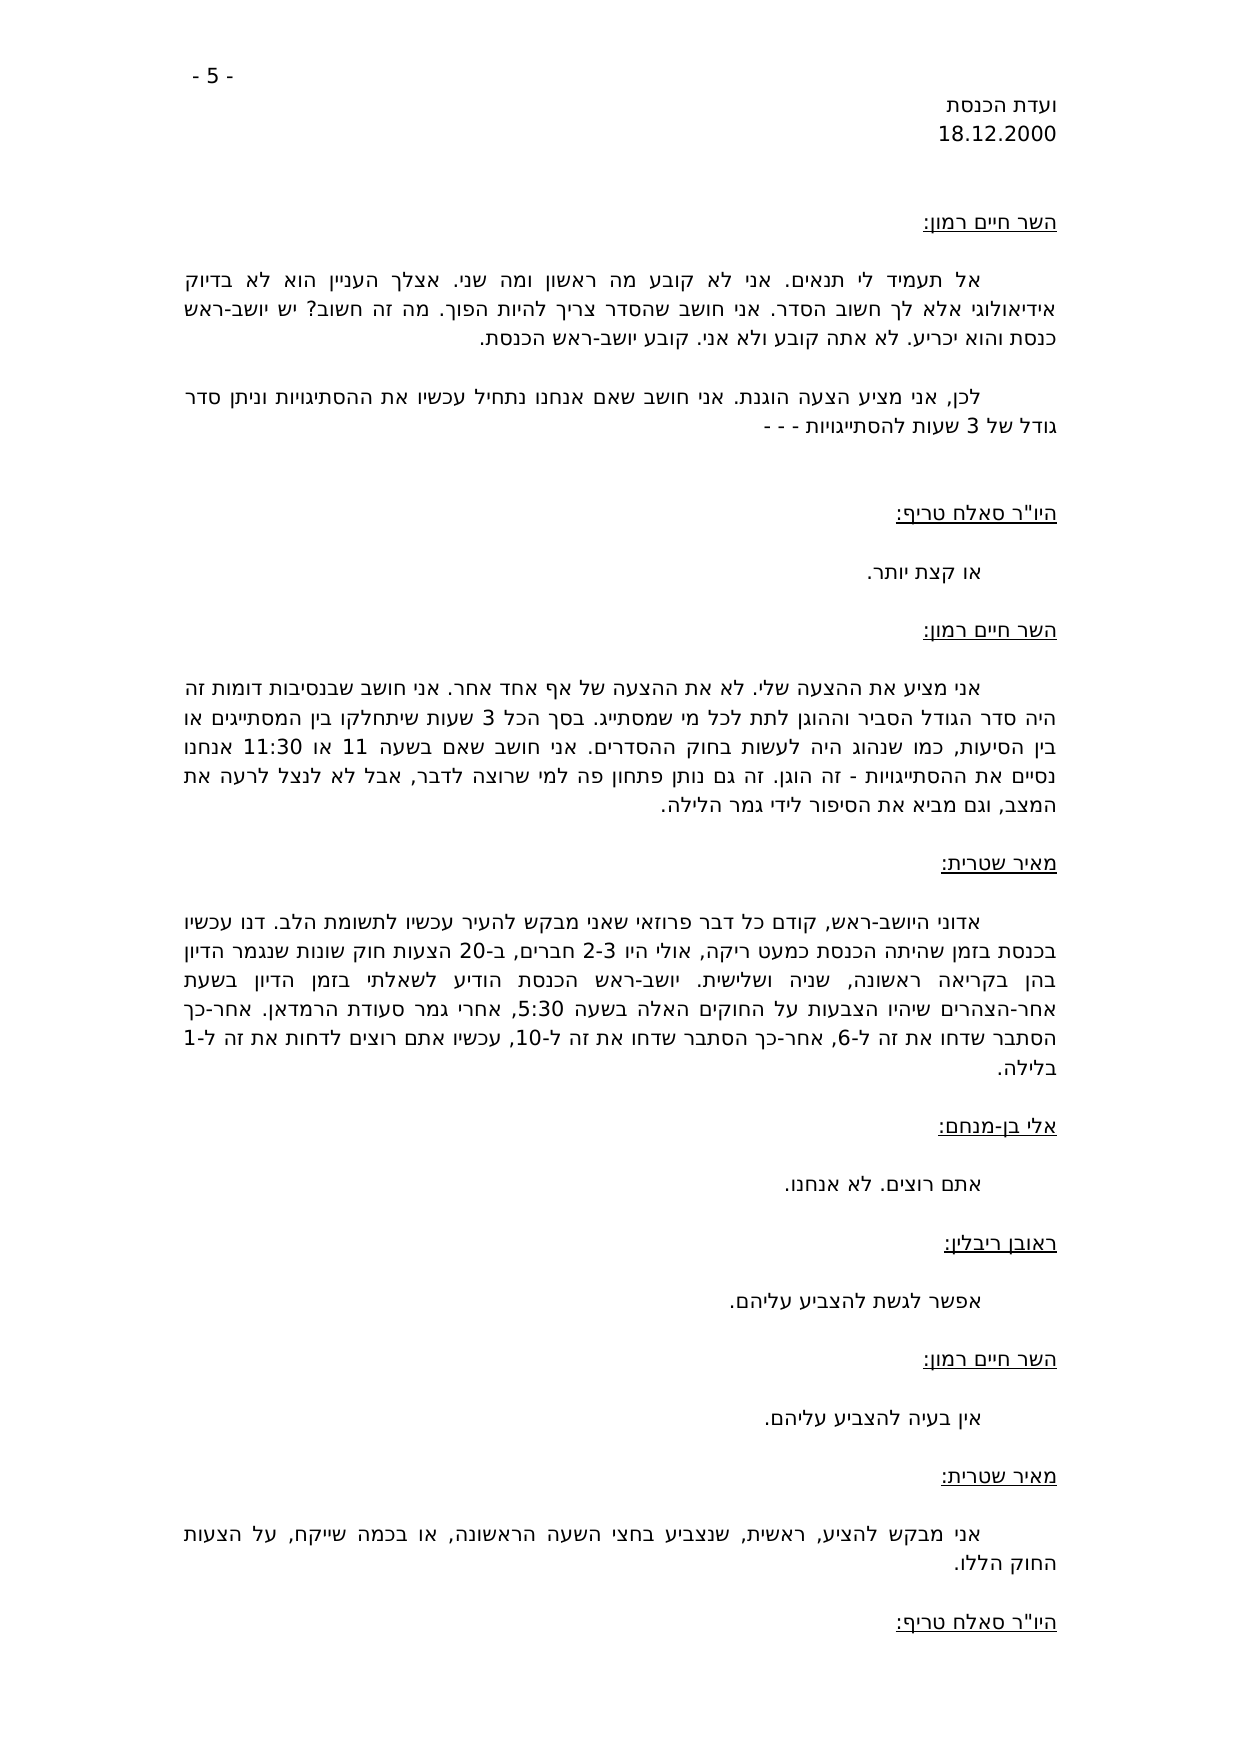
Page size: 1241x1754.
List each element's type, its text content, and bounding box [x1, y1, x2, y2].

text מאיר שטרית: [183, 847, 1057, 876]
text אתם רוצים. לא אנחנו. [183, 1167, 1057, 1197]
text או קצת יותר. [183, 555, 1057, 584]
text מאיר שטרית: [183, 1459, 1057, 1488]
text אני מבקש להציע, ראשית, שנצביע בחצי השעה הראשונה, או בכמה שייקח, על הצעות החוק הללו. [183, 1517, 1057, 1576]
text היו"ר סאלח טריף: [183, 1605, 1057, 1634]
text אל תעמיד לי תנאים. אני לא קובע מה ראשון ומה שני. אצלך העניין הוא לא בדיוק אידיאולוגי אלא לך חשוב הסדר. אני חושב שהסדר צריך להיות הפוך. מה זה חשוב? יש יושב-ראש כנסת והוא יכריע. לא אתה קובע ולא אני. קובע יושב-ראש הכנסת. [183, 263, 1057, 351]
text אלי בן-מנחם: [183, 1109, 1057, 1138]
text אני מציע את ההצעה שלי. לא את ההצעה של אף אחד אחר. אני חושב שבנסיבות דומות זה היה סדר הגודל הסביר וההוגן לתת לכל מי שמסתייג. בסך הכל 3 שעות שיתחלקו בין המסתייגים או בין הסיעות, כמו שנהוג היה לעשות בחוק ההסדרים. אני חושב שאם בשעה 11 או 11:30 אנחנו נסיים את ההסתייגויות - זה הוגן. זה גם נותן פתחון פה למי שרוצה לדבר, אבל לא לנצל לרעה את המצב, וגם מביא את הסיפור לידי גמר הלילה. [183, 672, 1057, 817]
text אפשר לגשת להצביע עליהם. [183, 1284, 1057, 1313]
text היו"ר סאלח טריף: [183, 497, 1057, 526]
text השר חיים רמון: [183, 205, 1057, 234]
text אדוני היושב-ראש, קודם כל דבר פרוזאי שאני מבקש להעיר עכשיו לתשומת הלב. דנו עכשיו בכנסת בזמן שהיתה הכנסת כמעט ריקה, אולי היו 2-3 חברים, ב-20 הצעות חוק שונות שנגמר הדיון בהן בקריאה ראשונה, שניה ושלישית. יושב-ראש הכנסת הודיע לשאלתי בזמן הדיון בשעת אחר-הצהרים שיהיו הצבעות על החוקים האלה בשעה 5:30, אחרי גמר סעודת הרמדאן. אחר-כך הסתבר שדחו את זה ל-6, אחר-כך הסתבר שדחו את זה ל-10, עכשיו אתם רוצים לדחות את זה ל-1 בלילה. [183, 905, 1057, 1080]
text ראובן ריבלין: [183, 1226, 1057, 1255]
text אין בעיה להצביע עליהם. [183, 1401, 1057, 1430]
text השר חיים רמון: [183, 613, 1057, 642]
text השר חיים רמון: [183, 1342, 1057, 1372]
text לכן, אני מציע הצעה הוגנת. אני חושב שאם אנחנו נתחיל עכשיו את ההסתיגויות וניתן סדר גודל של 3 שעות להסתייגויות - - - [183, 380, 1057, 438]
